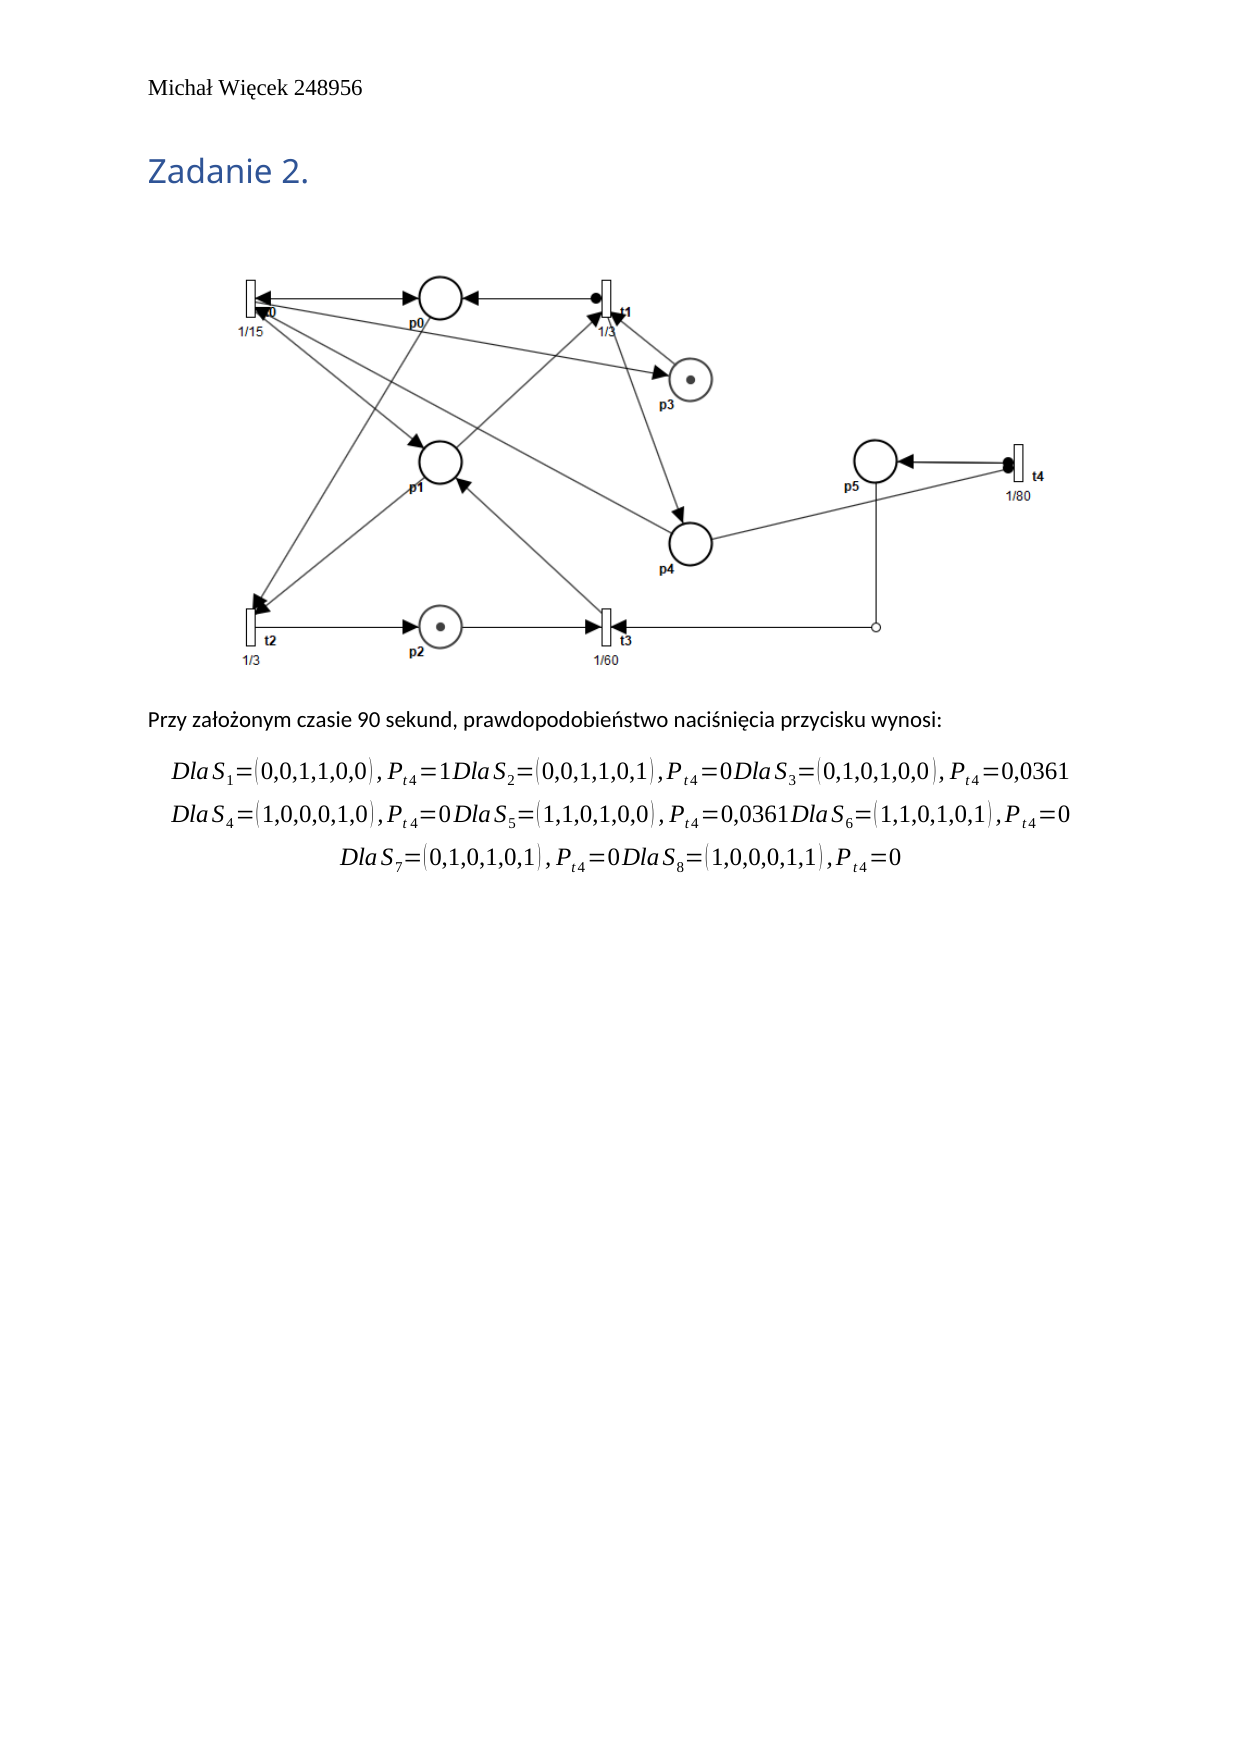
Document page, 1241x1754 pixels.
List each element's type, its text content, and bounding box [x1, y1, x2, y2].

picture [147, 196, 1092, 702]
text Przy założonym czasie 90 sekund, prawdopodobieństwo naciśnięcia przycisku wynosi: [148, 705, 1093, 733]
